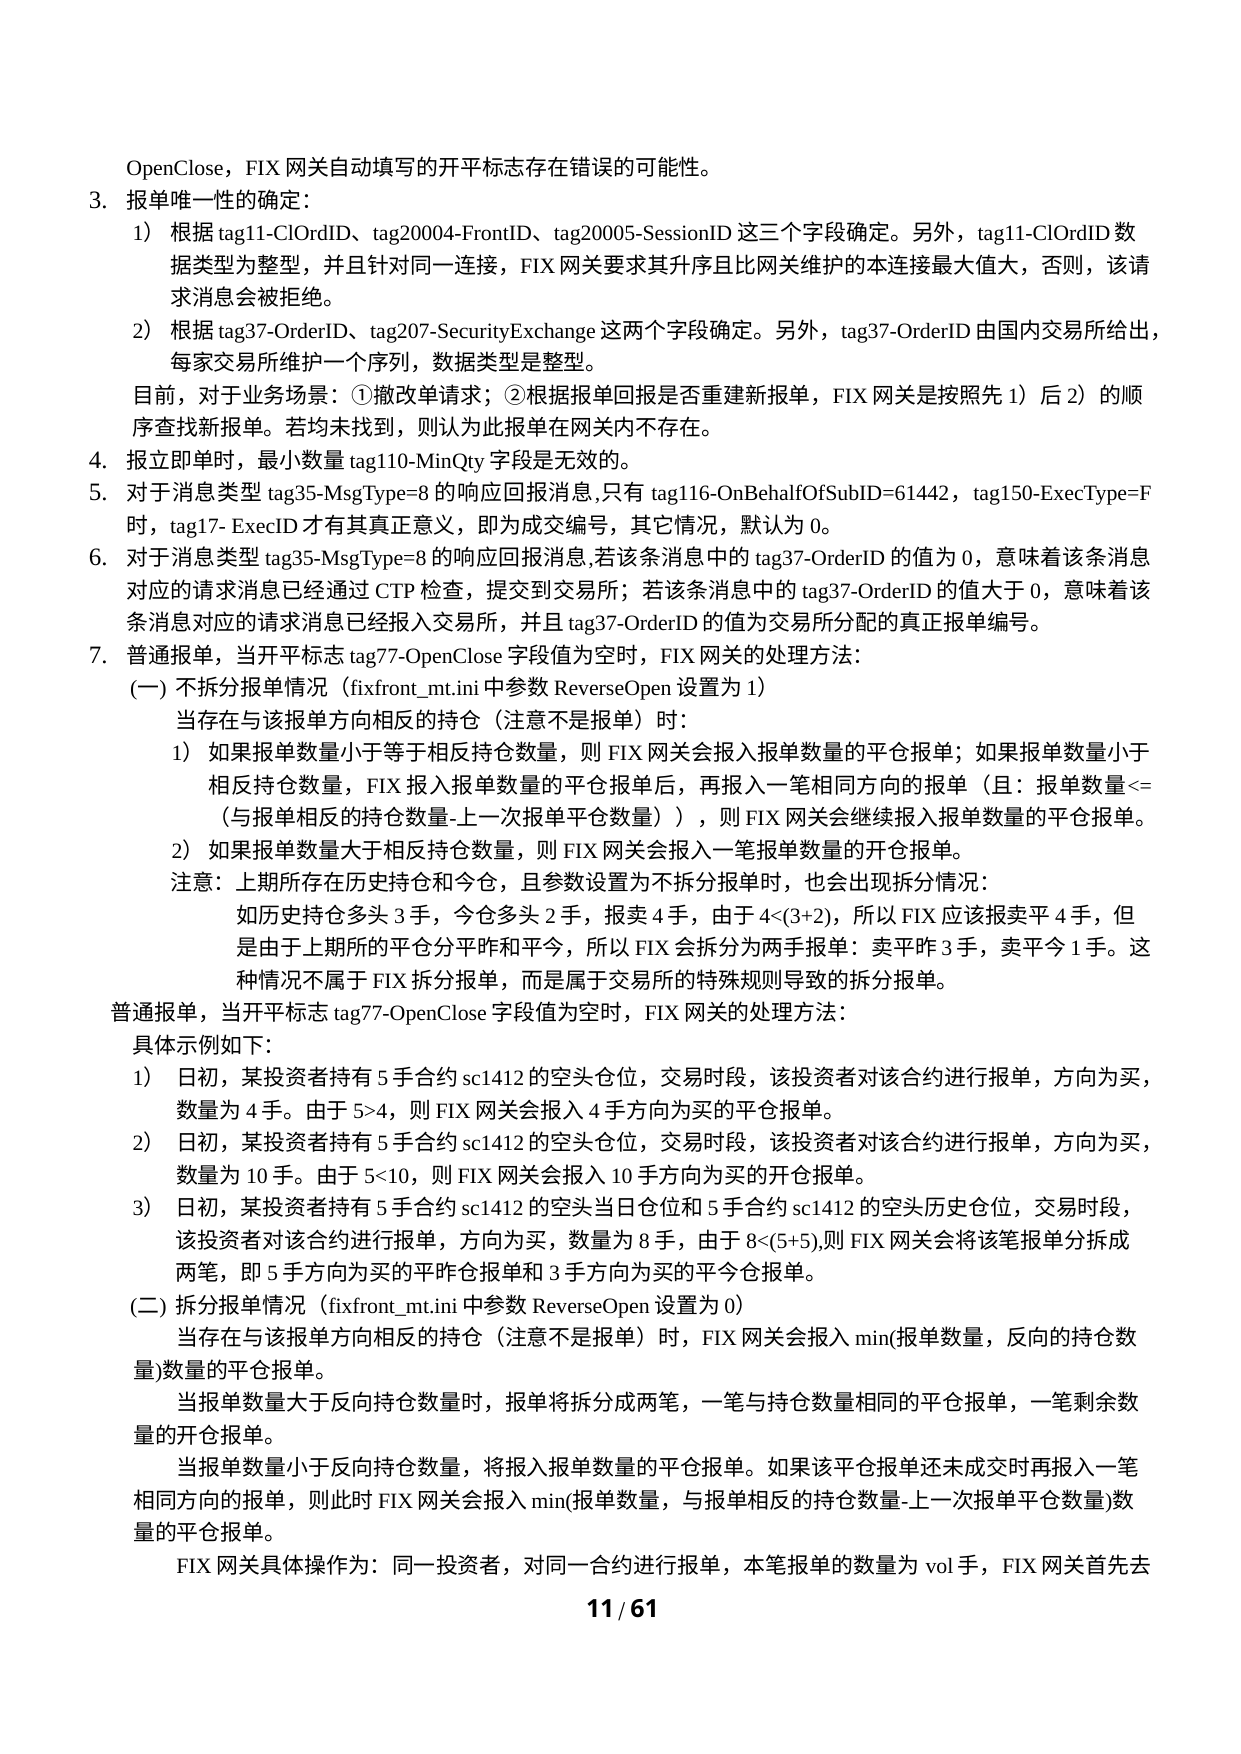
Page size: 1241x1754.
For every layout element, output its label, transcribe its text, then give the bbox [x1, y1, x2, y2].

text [132, 1547, 1152, 1580]
text 3） 日初，某投资者持有5手合约sc1412的空头当日仓位和5手合约sc1412的空头历史仓位，交易时段，该投资者对该合约进行报单，方向为买，数量为8手，由于8<(5+5),则FIX网关会将该笔报单分拆成两笔，即5手方向为买的平昨仓报单和3手方向为买的平今仓报单。 [132, 1190, 1152, 1287]
text 普通报单，当开平标志tag77-OpenClose字段值为空时，FIX网关的处理方法： [89, 995, 1152, 1027]
list 拆分报单情况（fixfront_mt.ini中参数ReverseOpen设置为0） [130, 1287, 1152, 1320]
text 如历史持仓多头3手，今仓多头2手，报卖4手，由于4<(3+2)，所以FIX应该报卖平4手，但是由于上期所的平仓分平昨和平今，所以FIX会拆分为两手报单：卖平昨3手，卖平今1手。这种情况不属于FIX拆分报单，而是属于交易所的特殊规则导致的拆分报单。 [236, 897, 1152, 995]
list 对于消息类型tag35-MsgType=8的响应回报消息,若该条消息中的tag37-OrderID的值为0，意味着该条消息对应的请求消息已经通过CTP检查，提交到交易所；若该条消息中的tag37-OrderID的值大于0，意味着该条消息对应的请求消息已经报入交易所，并且tag37-OrderID的值为交易所分配的真正报单编号。 [89, 540, 1152, 637]
list 普通报单，当开平标志tag77-OpenClose字段值为空时，FIX网关的处理方法： [89, 637, 1152, 670]
list 当存在与该报单方向相反的持仓（注意不是报单）时： [175, 702, 1152, 735]
text 1） 日初，某投资者持有5手合约sc1412的空头仓位，交易时段，该投资者对该合约进行报单，方向为买，数量为4手。由于5>4，则FIX网关会报入4手方向为买的平仓报单。 [132, 1060, 1152, 1125]
text 当报单数量大于反向持仓数量时，报单将拆分成两笔，一笔与持仓数量相同的平仓报单，一笔剩余数量的开仓报单。 [133, 1385, 1152, 1450]
list 对于消息类型tag35-MsgType=8的响应回报消息,只有tag116-OnBehalfOfSubID=61442，tag150-ExecType=F时，tag17- ExecID才有其真正意义，即为成交编号，其它情况，默认为0。 [89, 475, 1152, 540]
list 如果报单数量大于相反持仓数量，则FIX网关会报入一笔报单数量的开仓报单。 [171, 832, 1152, 865]
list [89, 150, 1152, 182]
text 当报单数量小于反向持仓数量，将报入报单数量的平仓报单。如果该平仓报单还未成交时再报入一笔相同方向的报单，则此时FIX网关会报入min(报单数量，与报单相反的持仓数量-上一次报单平仓数量)数量的平仓报单。 [133, 1450, 1152, 1547]
text 目前，对于业务场景：①撤改单请求；②根据报单回报是否重建新报单，FIX网关是按照先1）后2）的顺序查找新报单。若均未找到，则认为此报单在网关内不存在。 [132, 377, 1152, 442]
list 根据tag37-OrderID、tag207-SecurityExchange这两个字段确定。另外，tag37-OrderID由国内交易所给出，每家交易所维护一个序列，数据类型是整型。 [132, 312, 1152, 377]
list 报立即单时，最小数量tag110-MinQty字段是无效的。 [89, 442, 1152, 475]
list 报单唯一性的确定： [89, 182, 1152, 215]
list 不拆分报单情况（fixfront_mt.ini中参数ReverseOpen设置为1） [130, 670, 1152, 702]
text 2） 日初，某投资者持有5手合约sc1412的空头仓位，交易时段，该投资者对该合约进行报单，方向为买，数量为10手。由于5<10，则FIX网关会报入10手方向为买的开仓报单。 [132, 1125, 1152, 1190]
text 当存在与该报单方向相反的持仓（注意不是报单）时，FIX网关会报入min(报单数量，反向的持仓数量)数量的平仓报单。 [133, 1320, 1152, 1385]
list 根据tag11-ClOrdID、tag20004-FrontID、tag20005-SessionID这三个字段确定。另外，tag11-ClOrdID数据类型为整型，并且针对同一连接，FIX网关要求其升序且比网关维护的本连接最大值大，否则，该请求消息会被拒绝。 [132, 215, 1152, 312]
list 如果报单数量小于等于相反持仓数量，则FIX网关会报入报单数量的平仓报单；如果报单数量小于相反持仓数量，FIX报入报单数量的平仓报单后，再报入一笔相同方向的报单（且：报单数量<=（与报单相反的持仓数量-上一次报单平仓数量）），则FIX网关会继续报入报单数量的平仓报单。 [171, 735, 1152, 832]
text 注意：上期所存在历史持仓和今仓，且参数设置为不拆分报单时，也会出现拆分情况： [170, 865, 1152, 897]
text 具体示例如下： [89, 1027, 1152, 1060]
